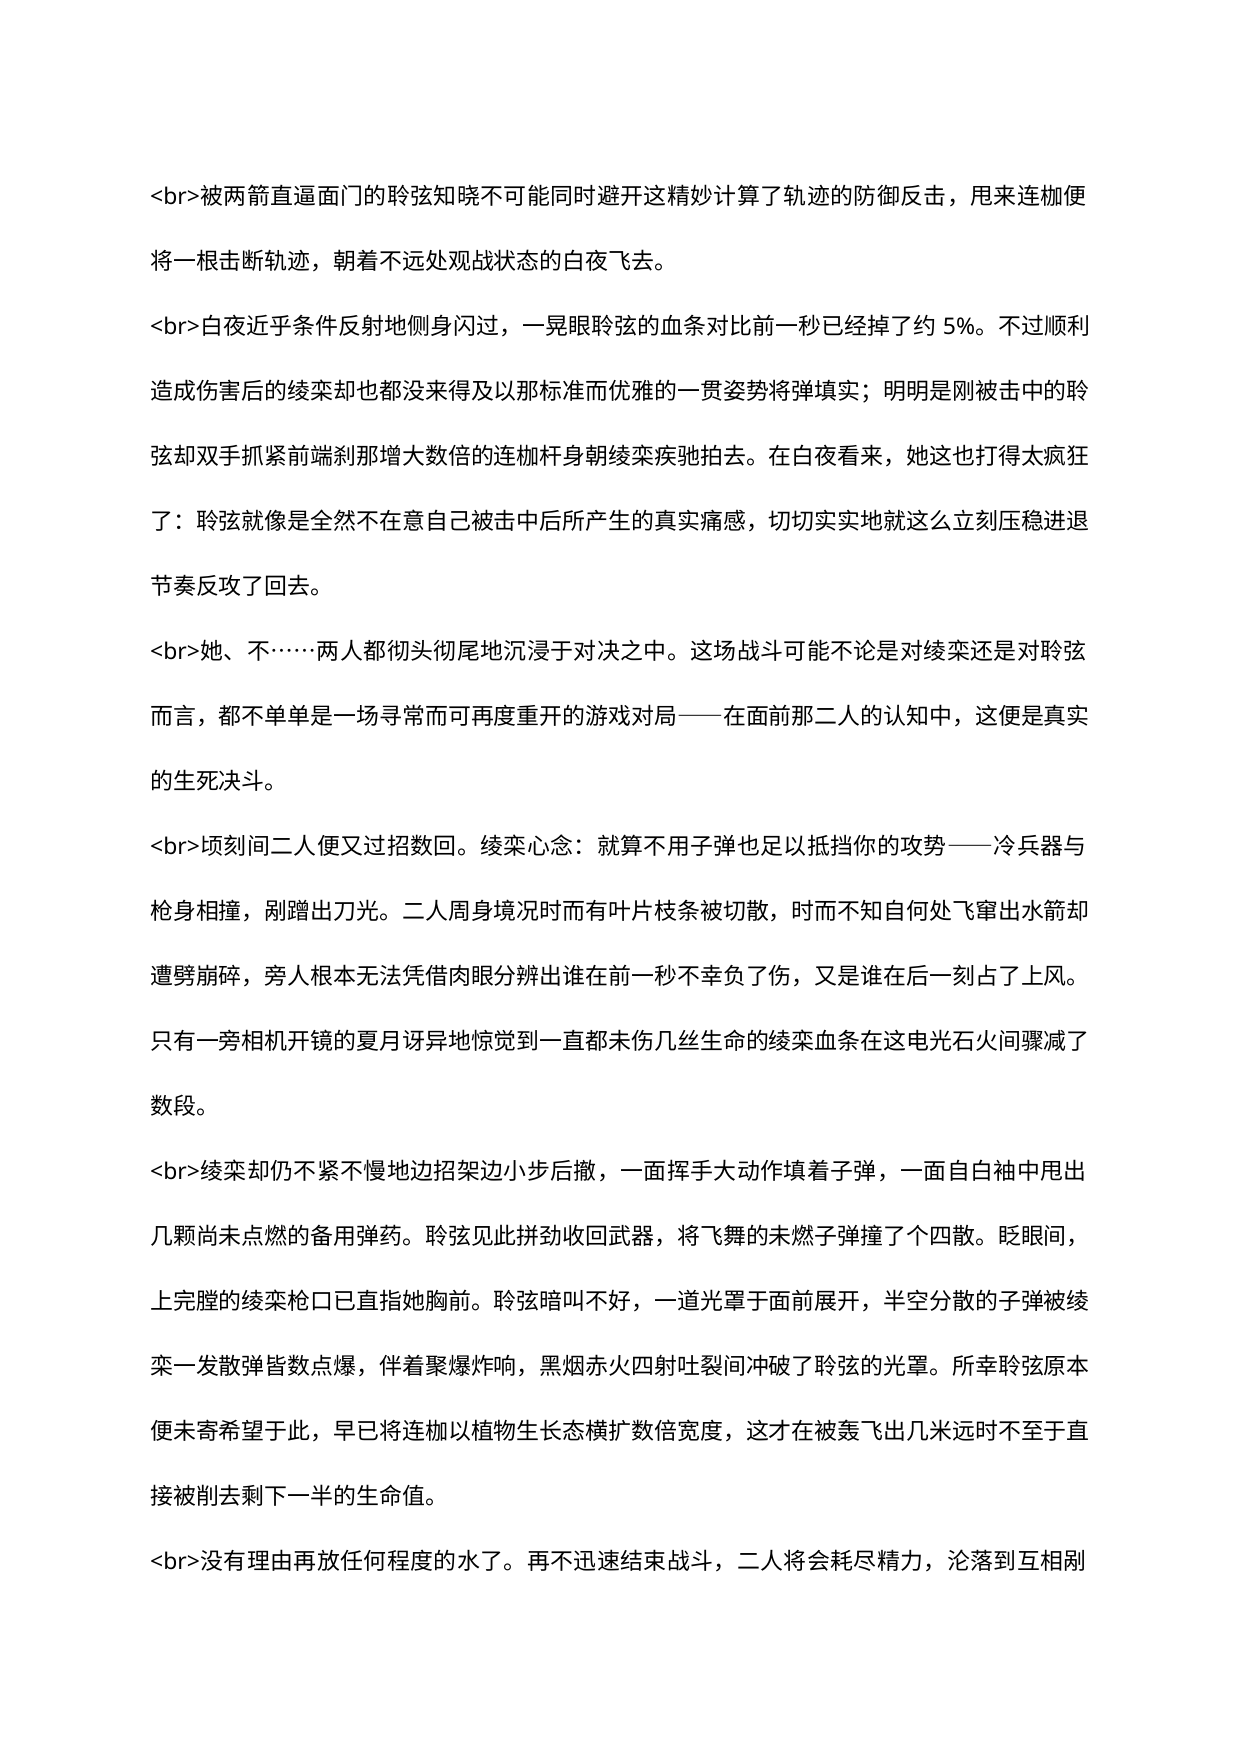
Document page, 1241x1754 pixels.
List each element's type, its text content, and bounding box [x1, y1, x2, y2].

text <br>白夜近乎条件反射地侧身闪过，一晃眼聆弦的血条对比前一秒已经掉了约5%。不过顺利造成伤害后的绫栾却也都没来得及以那标准而优雅的一贯姿势将弹填实；明明是刚被击中的聆弦却双手抓紧前端刹那增大数倍的连枷杆身朝绫栾疾驰拍去。在白夜看来，她这也打得太疯狂了：聆弦就像是全然不在意自己被击中后所产生的真实痛感，切切实实地就这么立刻压稳进退节奏反攻了回去。 [150, 292, 1090, 617]
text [150, 1527, 1090, 1592]
text <br>她、不……两人都彻头彻尾地沉浸于对决之中。这场战斗可能不论是对绫栾还是对聆弦而言，都不单单是一场寻常而可再度重开的游戏对局——在面前那二人的认知中，这便是真实的生死决斗。 [150, 617, 1090, 812]
text <br>顷刻间二人便又过招数回。绫栾心念：就算不用子弹也足以抵挡你的攻势——冷兵器与枪身相撞，剐蹭出刀光。二人周身境况时而有叶片枝条被切散，时而不知自何处飞窜出水箭却遭劈崩碎，旁人根本无法凭借肉眼分辨出谁在前一秒不幸负了伤，又是谁在后一刻占了上风。只有一旁相机开镜的夏月讶异地惊觉到一直都未伤几丝生命的绫栾血条在这电光石火间骤减了数段。 [150, 812, 1090, 1137]
text <br>被两箭直逼面门的聆弦知晓不可能同时避开这精妙计算了轨迹的防御反击，甩来连枷便将一根击断轨迹，朝着不远处观战状态的白夜飞去。 [150, 162, 1090, 292]
text <br>绫栾却仍不紧不慢地边招架边小步后撤，一面挥手大动作填着子弹，一面自白袖中甩出几颗尚未点燃的备用弹药。聆弦见此拼劲收回武器，将飞舞的未燃子弹撞了个四散。眨眼间，上完膛的绫栾枪口已直指她胸前。聆弦暗叫不好，一道光罩于面前展开，半空分散的子弹被绫栾一发散弹皆数点爆，伴着聚爆炸响，黑烟赤火四射吐裂间冲破了聆弦的光罩。所幸聆弦原本便未寄希望于此，早已将连枷以植物生长态横扩数倍宽度，这才在被轰飞出几米远时不至于直接被削去剩下一半的生命值。 [150, 1137, 1090, 1527]
